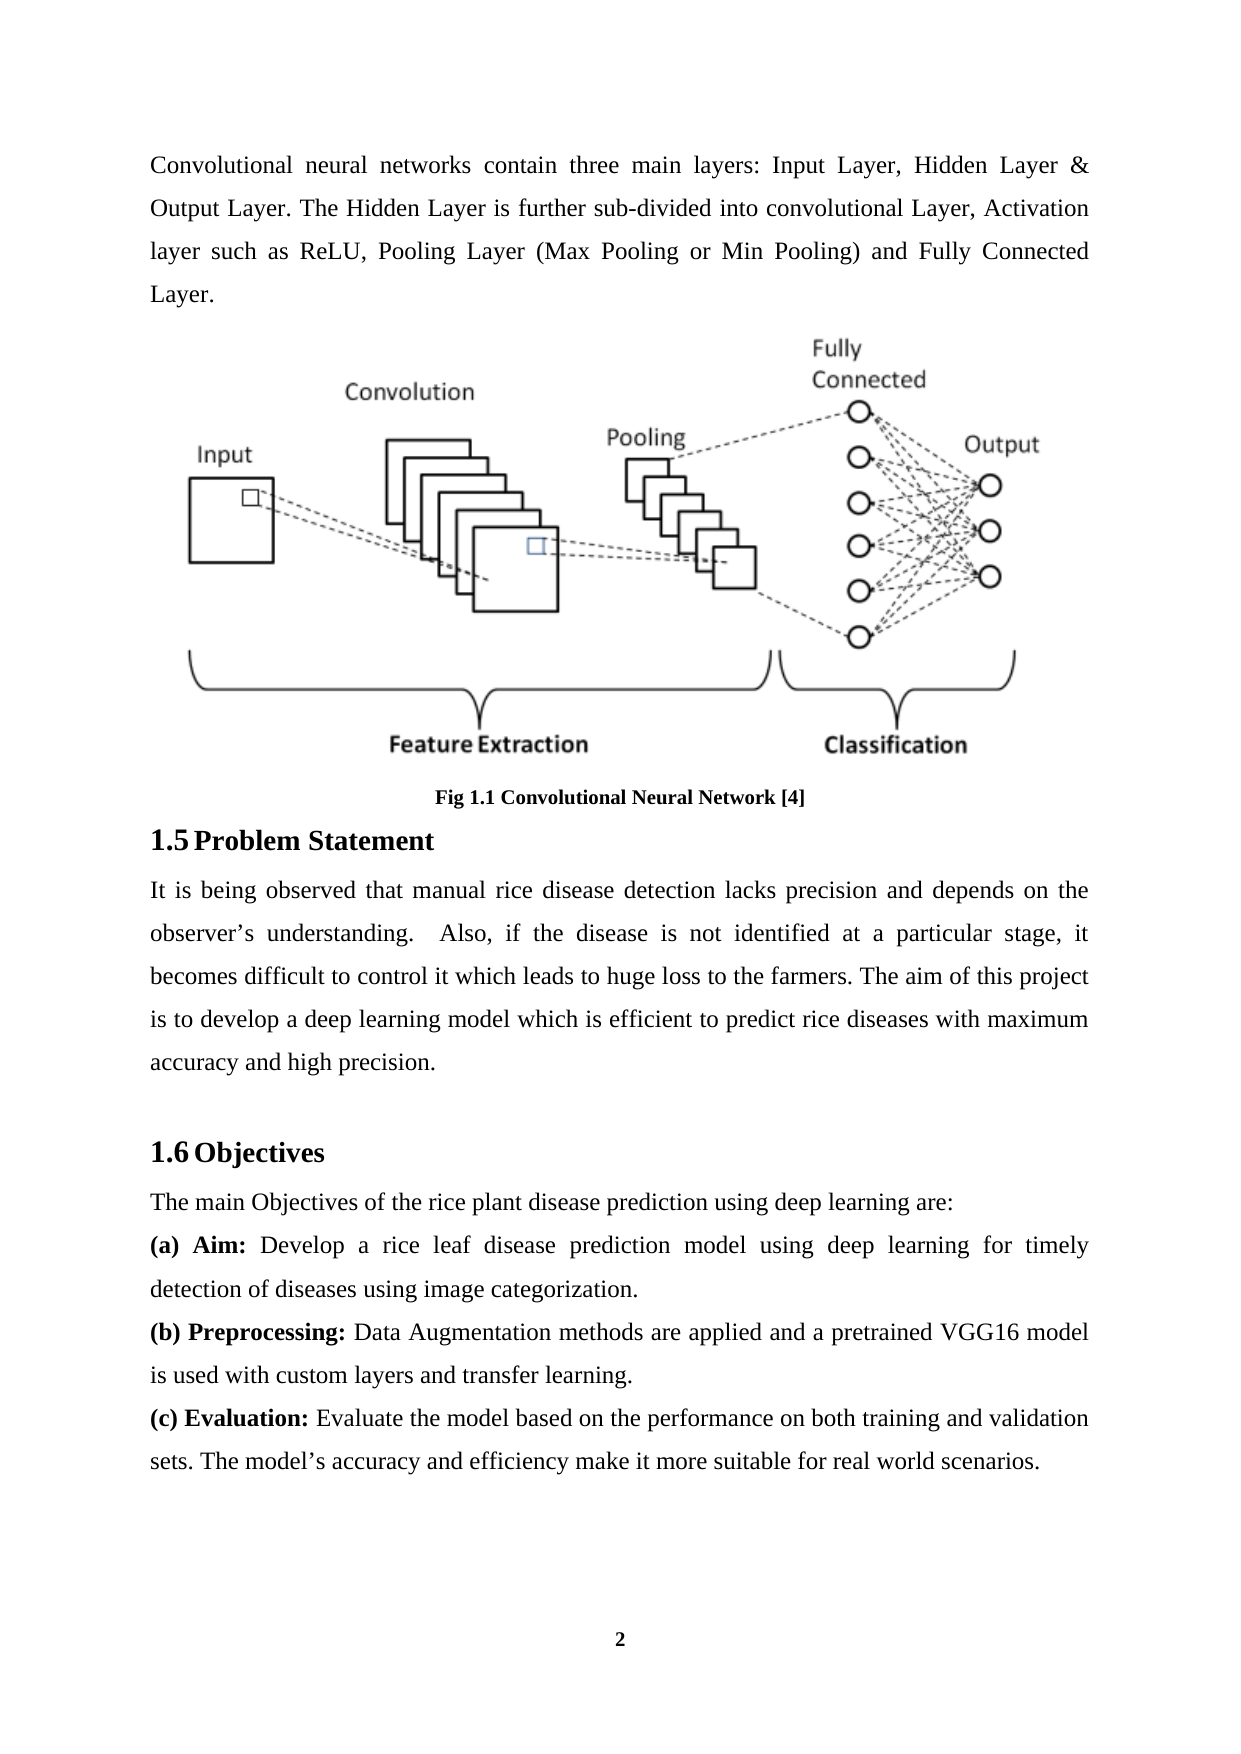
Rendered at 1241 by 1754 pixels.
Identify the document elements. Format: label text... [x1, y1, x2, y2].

text (b) Preprocessing: Data Augmentation methods are applied and a pretrained VGG16 model is used with custom layers and transfer learning. [150, 1317, 1090, 1389]
text Convolutional neural networks contain three main layers: Input Layer, Hidden Layer & Output Layer. The Hidden Layer is further sub-divided into convolutional Layer, Activation layer such as ReLU, Pooling Layer (Max Pooling or Min Pooling) and Fully Connected Layer. [150, 150, 1090, 308]
list Objectives [150, 1133, 1090, 1169]
text (c) Evaluation: Evaluate the model based on the performance on both training and validation sets. The model’s accuracy and efficiency make it more suitable for real world scenarios. [150, 1403, 1090, 1475]
picture [150, 322, 1058, 771]
text (a) Aim: Develop a rice leaf disease prediction model using deep learning for timely detection of diseases using image categorization. [150, 1231, 1090, 1302]
text Fig 1.1 Convolutional Neural Network [4] [150, 785, 1090, 809]
list Problem Statement [150, 821, 1090, 857]
text It is being observed that manual rice disease detection lacks precision and depends on the observer’s understanding. Also, if the disease is not identified at a particular stage, it becomes difficult to control it which leads to huge loss to the farmers. The aim of this project is to develop a deep learning model which is efficient to predict rice diseases with maximum accuracy and high precision. [150, 875, 1090, 1076]
text The main Objectives of the rice plant disease prediction using deep learning are: [150, 1187, 1090, 1216]
